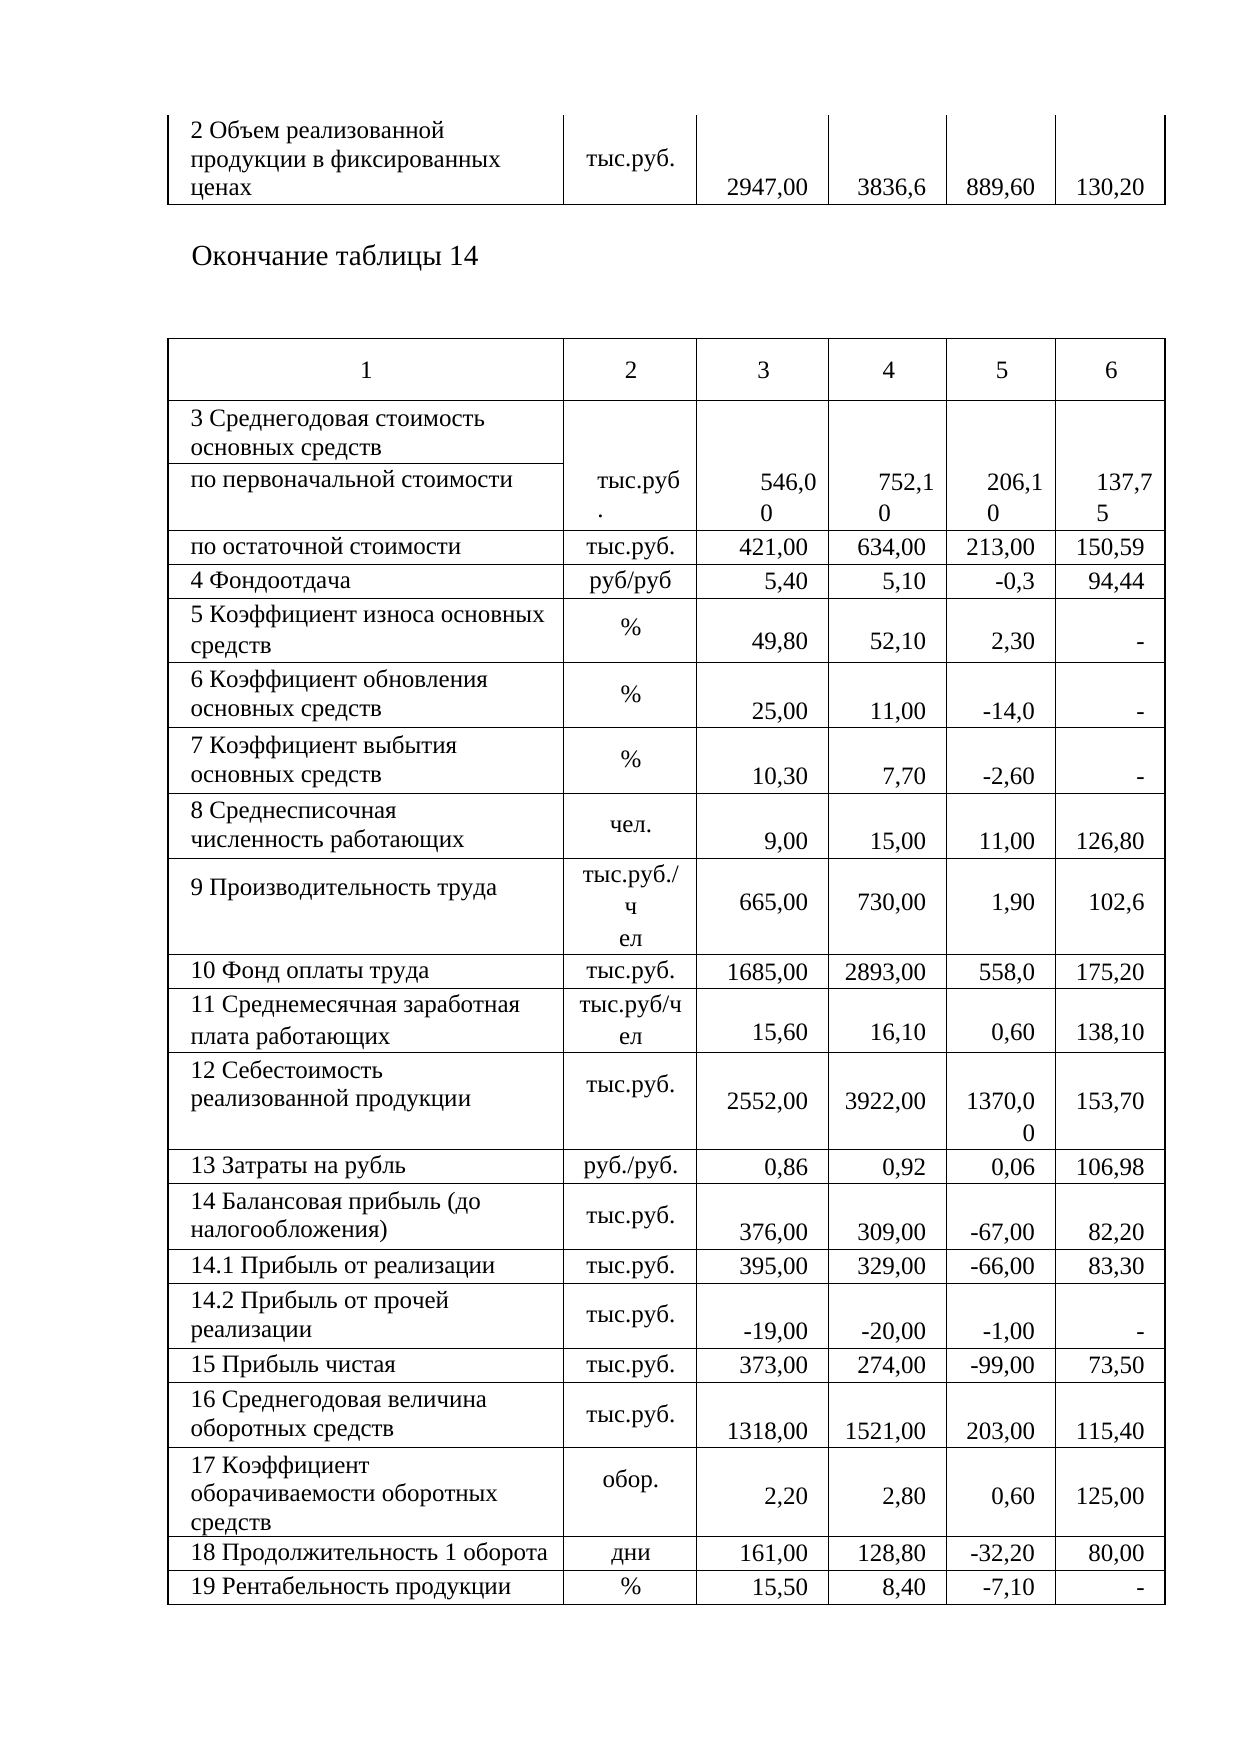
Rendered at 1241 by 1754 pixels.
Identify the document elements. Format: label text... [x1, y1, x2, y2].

table_cell 213,00 [947, 531, 1055, 564]
table_cell 138,10 [1056, 989, 1164, 1052]
table_cell 6 Коэффициент обновления основных средств [169, 663, 563, 727]
table_cell 6 [1056, 339, 1164, 400]
table_cell 106,98 [1056, 1150, 1164, 1183]
table_cell -19,00 [697, 1284, 828, 1348]
table_cell -2,60 [947, 728, 1055, 793]
table_cell -0,3 [947, 565, 1055, 598]
table_cell 7,70 [829, 728, 946, 793]
table_cell 14.2 Прибыль от прочей реализации [169, 1284, 563, 1348]
table_cell 14 Балансовая прибыль (до налогообложения) [169, 1184, 563, 1248]
table_cell 11,00 [947, 794, 1055, 858]
table_cell 2,80 [829, 1448, 946, 1536]
table_header 889,60 [947, 115, 1055, 204]
table_cell -66,00 [947, 1250, 1055, 1282]
table_cell 2,30 [947, 599, 1055, 662]
table_cell 17 Коэффициент оборачиваемости оборотных средств [169, 1448, 563, 1536]
table_cell 1 [169, 339, 563, 400]
table_cell -7,10 [947, 1571, 1055, 1604]
table_cell 752,10 [829, 401, 946, 530]
table_cell -20,00 [829, 1284, 946, 1348]
table_cell руб/руб [564, 565, 696, 598]
table_cell 634,00 [829, 531, 946, 564]
table_cell 7 Коэффициент выбытия основных средств [169, 728, 563, 793]
table_cell по первоначальной стоимости [169, 464, 563, 530]
table_cell 82,20 [1056, 1184, 1164, 1248]
table_header 2947,00 [697, 115, 828, 204]
table_cell 13 Затраты на рубль [169, 1150, 563, 1183]
table_cell 0,92 [829, 1150, 946, 1183]
table_cell -14,0 [947, 663, 1055, 727]
table_cell - [1056, 599, 1164, 662]
table_cell 0,86 [697, 1150, 828, 1183]
table_cell тыс.руб./ч ел [564, 859, 696, 954]
table_cell 5,40 [697, 565, 828, 598]
table_cell тыс.руб/ч ел [564, 989, 696, 1052]
table_cell обор. [564, 1448, 696, 1536]
table_cell 16 Среднегодовая величина оборотных средств [169, 1383, 563, 1447]
table_cell -99,00 [947, 1349, 1055, 1382]
table_cell 558,0 [947, 955, 1055, 988]
table_cell 18 Продолжительность 1 оборота [169, 1537, 563, 1570]
table_cell 94,44 [1056, 565, 1164, 598]
table_cell 2 [564, 339, 696, 400]
table_cell 25,00 [697, 663, 828, 727]
table_cell тыс.руб. [564, 1184, 696, 1248]
table_cell % [564, 599, 696, 662]
table_cell 102,6 [1056, 859, 1164, 954]
table_cell % [564, 663, 696, 727]
table_cell - [1056, 728, 1164, 793]
table_cell 2552,00 [697, 1053, 828, 1149]
table_cell тыс.руб. [564, 1349, 696, 1382]
table_cell 1,90 [947, 859, 1055, 954]
table_cell % [564, 728, 696, 793]
table_cell 16,10 [829, 989, 946, 1052]
table_cell 128,80 [829, 1537, 946, 1570]
table_cell - [1056, 1284, 1164, 1348]
table_cell 126,80 [1056, 794, 1164, 858]
table_cell Окончание таблицы 14 [168, 205, 1164, 338]
table_cell тыс.руб. [564, 531, 696, 564]
table_cell % [564, 1571, 696, 1604]
table_cell 1370,00 [947, 1053, 1055, 1149]
table_cell 12 Себестоимость реализованной продукции [169, 1053, 563, 1149]
table_cell 1521,00 [829, 1383, 946, 1447]
table_cell 15,50 [697, 1571, 828, 1604]
table_cell 730,00 [829, 859, 946, 954]
table_cell 3 [697, 339, 828, 400]
table_cell тыс.руб. [564, 1284, 696, 1348]
table_header 2 Объем реализованной продукции в фиксированных ценах [169, 115, 563, 204]
table_cell 0,60 [947, 989, 1055, 1052]
table_cell 1318,00 [697, 1383, 828, 1447]
table_cell - [1056, 1571, 1164, 1604]
table_cell 5 [947, 339, 1055, 400]
table_cell 10 Фонд оплаты труда [169, 955, 563, 988]
table_cell руб./руб. [564, 1150, 696, 1183]
table_cell 153,70 [1056, 1053, 1164, 1149]
table_cell 4 [829, 339, 946, 400]
table_cell 11,00 [829, 663, 946, 727]
table_cell 3922,00 [829, 1053, 946, 1149]
table_cell тыс.руб. [564, 955, 696, 988]
table_cell 203,00 [947, 1383, 1055, 1447]
table_cell 206,10 [947, 401, 1055, 530]
table_cell 0,60 [947, 1448, 1055, 1536]
table_cell 14.1 Прибыль от реализации [169, 1250, 563, 1282]
table_cell тыс.руб. [564, 1053, 696, 1149]
table_cell 175,20 [1056, 955, 1164, 988]
table_cell тыс.руб. [564, 1383, 696, 1447]
table_cell 376,00 [697, 1184, 828, 1248]
table_cell 137,75 [1056, 401, 1164, 530]
table_cell 329,00 [829, 1250, 946, 1282]
table_cell 49,80 [697, 599, 828, 662]
table_cell 150,59 [1056, 531, 1164, 564]
table_cell 3 Среднегодовая стоимость основных средств [169, 401, 563, 463]
table_cell 15,60 [697, 989, 828, 1052]
table_cell 9 Производительность труда [169, 859, 563, 954]
table_header 3836,6 [829, 115, 946, 204]
table_header 130,20 [1056, 115, 1164, 204]
table_cell 8 Среднесписочная численность работающих [169, 794, 563, 858]
table_cell 395,00 [697, 1250, 828, 1282]
table_cell 5 Коэффициент износа основных средств [169, 599, 563, 662]
table_header тыс.руб. [564, 115, 696, 204]
table_cell 10,30 [697, 728, 828, 793]
table_cell 546,00 [697, 401, 828, 530]
table_cell 9,00 [697, 794, 828, 858]
table_cell дни [564, 1537, 696, 1570]
table_cell тыс.руб. [564, 1250, 696, 1282]
table_cell 15 Прибыль чистая [169, 1349, 563, 1382]
table_cell 0,06 [947, 1150, 1055, 1183]
table_cell 115,40 [1056, 1383, 1164, 1447]
table_cell 161,00 [697, 1537, 828, 1570]
table_cell 309,00 [829, 1184, 946, 1248]
table_cell 4 Фондоотдача [169, 565, 563, 598]
table_cell 5,10 [829, 565, 946, 598]
table_cell 11 Среднемесячная заработная плата работающих [169, 989, 563, 1052]
table_cell 2,20 [697, 1448, 828, 1536]
table_cell чел. [564, 794, 696, 858]
table_cell 665,00 [697, 859, 828, 954]
table_cell 421,00 [697, 531, 828, 564]
table_cell 2893,00 [829, 955, 946, 988]
table_cell -67,00 [947, 1184, 1055, 1248]
table_cell 52,10 [829, 599, 946, 662]
table_cell 125,00 [1056, 1448, 1164, 1536]
table_cell тыс.руб. [564, 401, 696, 530]
table_cell 80,00 [1056, 1537, 1164, 1570]
table_cell 373,00 [697, 1349, 828, 1382]
table_cell -1,00 [947, 1284, 1055, 1348]
table_cell 73,50 [1056, 1349, 1164, 1382]
table_cell 83,30 [1056, 1250, 1164, 1282]
table_cell 15,00 [829, 794, 946, 858]
table_cell - [1056, 663, 1164, 727]
table_cell -32,20 [947, 1537, 1055, 1570]
table_cell 274,00 [829, 1349, 946, 1382]
table_cell 19 Рентабельность продукции [169, 1571, 563, 1604]
table_cell 8,40 [829, 1571, 946, 1604]
table_cell по остаточной стоимости [169, 531, 563, 564]
table_cell 1685,00 [697, 955, 828, 988]
